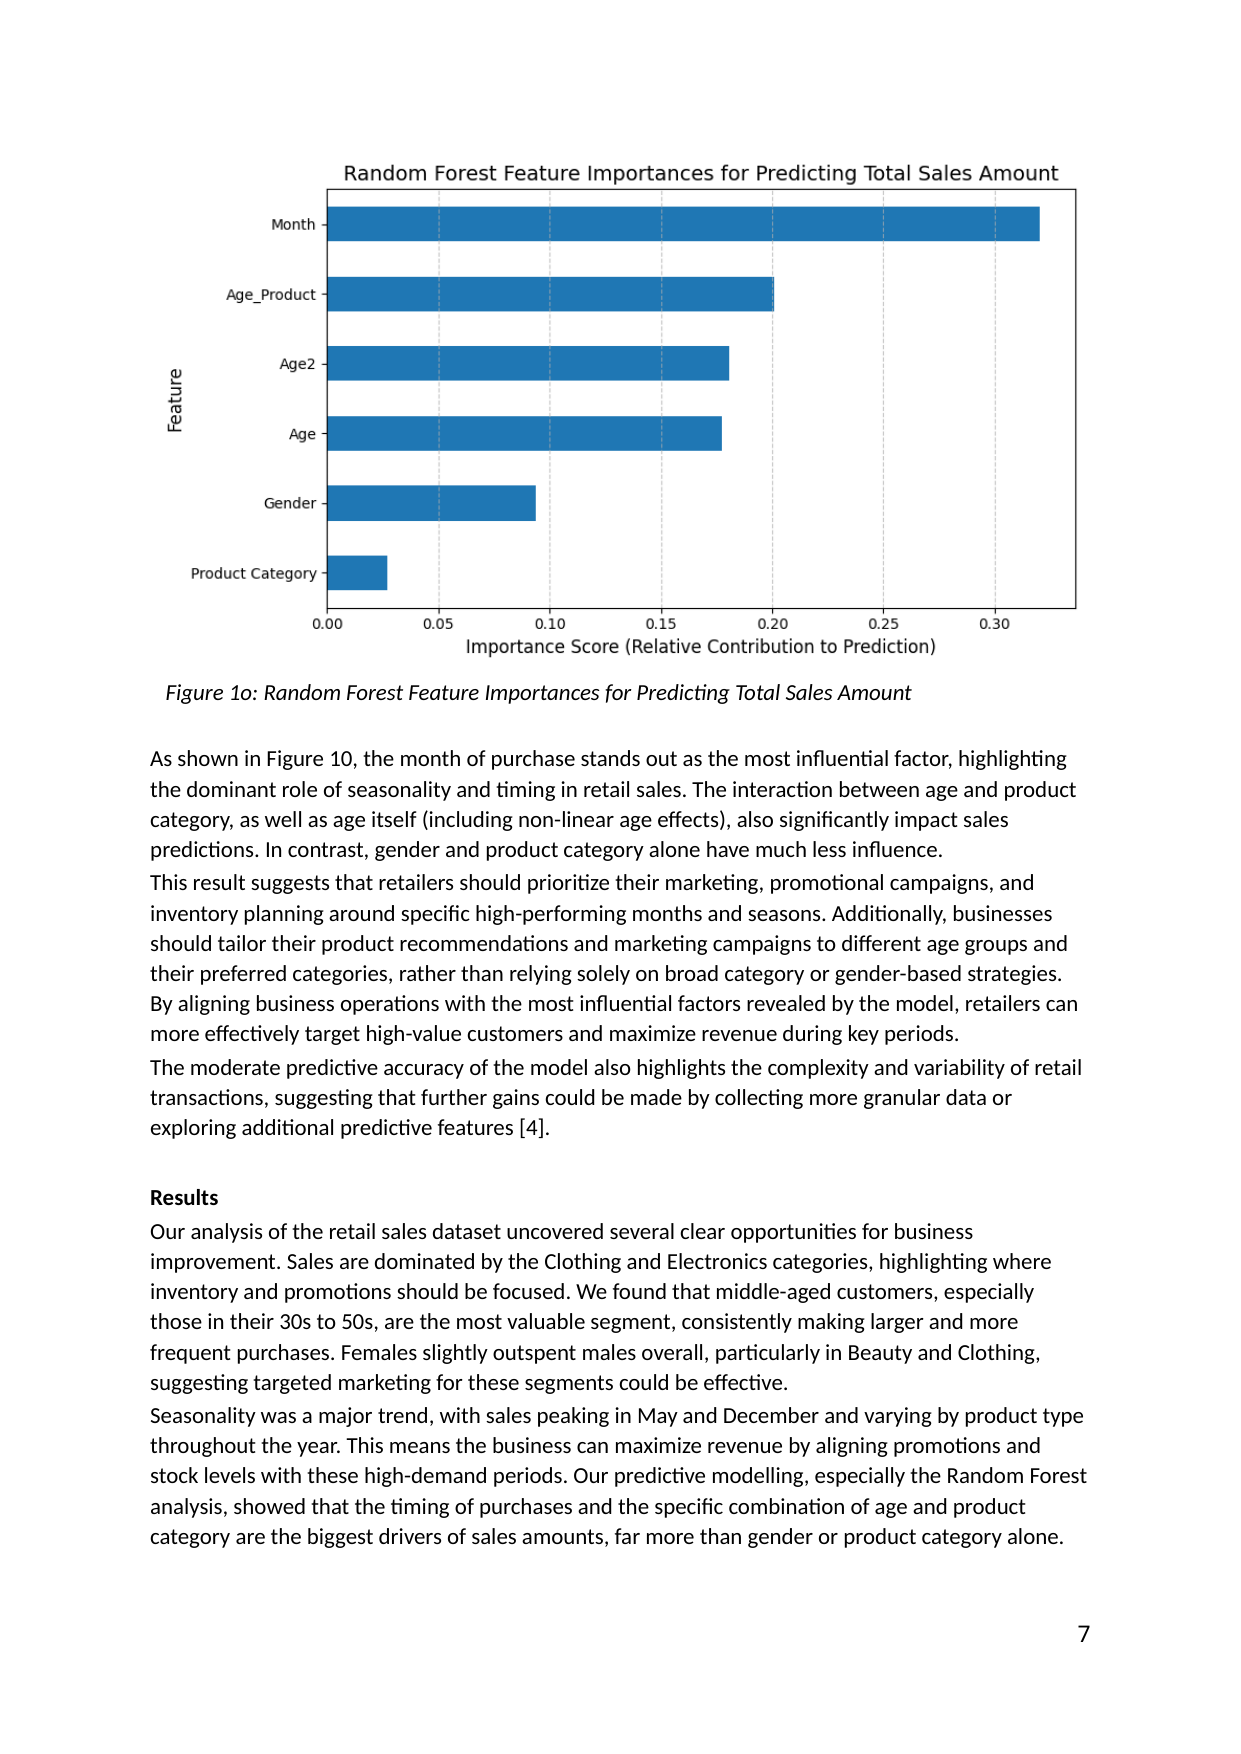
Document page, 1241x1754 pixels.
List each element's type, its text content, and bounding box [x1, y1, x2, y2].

text This result suggests that retailers should prioritize their marketing, promotional campaigns, and inventory planning around specific high-performing months and seasons. Additionally, businesses should tailor their product recommendations and marketing campaigns to different age groups and their preferred categories, rather than relying solely on broad category or gender-based strategies. By aligning business operations with the most influential factors revealed by the model, retailers can more effectively target high-value customers and maximize revenue during key periods. [150, 868, 1090, 1048]
text Figure 1o: Random Forest Feature Importances for Predicting Total Sales Amount [150, 678, 1090, 706]
text Results [150, 1183, 1090, 1212]
text The moderate predictive accuracy of the model also highlights the complexity and variability of retail transactions, suggesting that further gains could be made by collecting more granular data or exploring additional predictive features [4]. [150, 1053, 1090, 1141]
text As shown in Figure 10, the month of purchase stands out as the most influential factor, highlighting the dominant role of seasonality and timing in retail sales. The interaction between age and product category, as well as age itself (including non-linear age effects), also significantly impact sales predictions. In contrast, gender and product category alone have much less influence. [150, 744, 1090, 863]
picture [150, 150, 1091, 673]
text Seasonality was a major trend, with sales peaking in May and December and varying by product type throughout the year. This means the business can maximize revenue by aligning promotions and stock levels with these high-demand periods. Our predictive modelling, especially the Random Forest analysis, showed that the timing of purchases and the specific combination of age and product category are the biggest drivers of sales amounts, far more than gender or product category alone. [150, 1401, 1090, 1550]
text Our analysis of the retail sales dataset uncovered several clear opportunities for business improvement. Sales are dominated by the Clothing and Electronics categories, highlighting where inventory and promotions should be focused. We found that middle-aged customers, especially those in their 30s to 50s, are the most valuable segment, consistently making larger and more frequent purchases. Females slightly outspent males overall, particularly in Beauty and Clothing, suggesting targeted marketing for these segments could be effective. [150, 1217, 1090, 1396]
